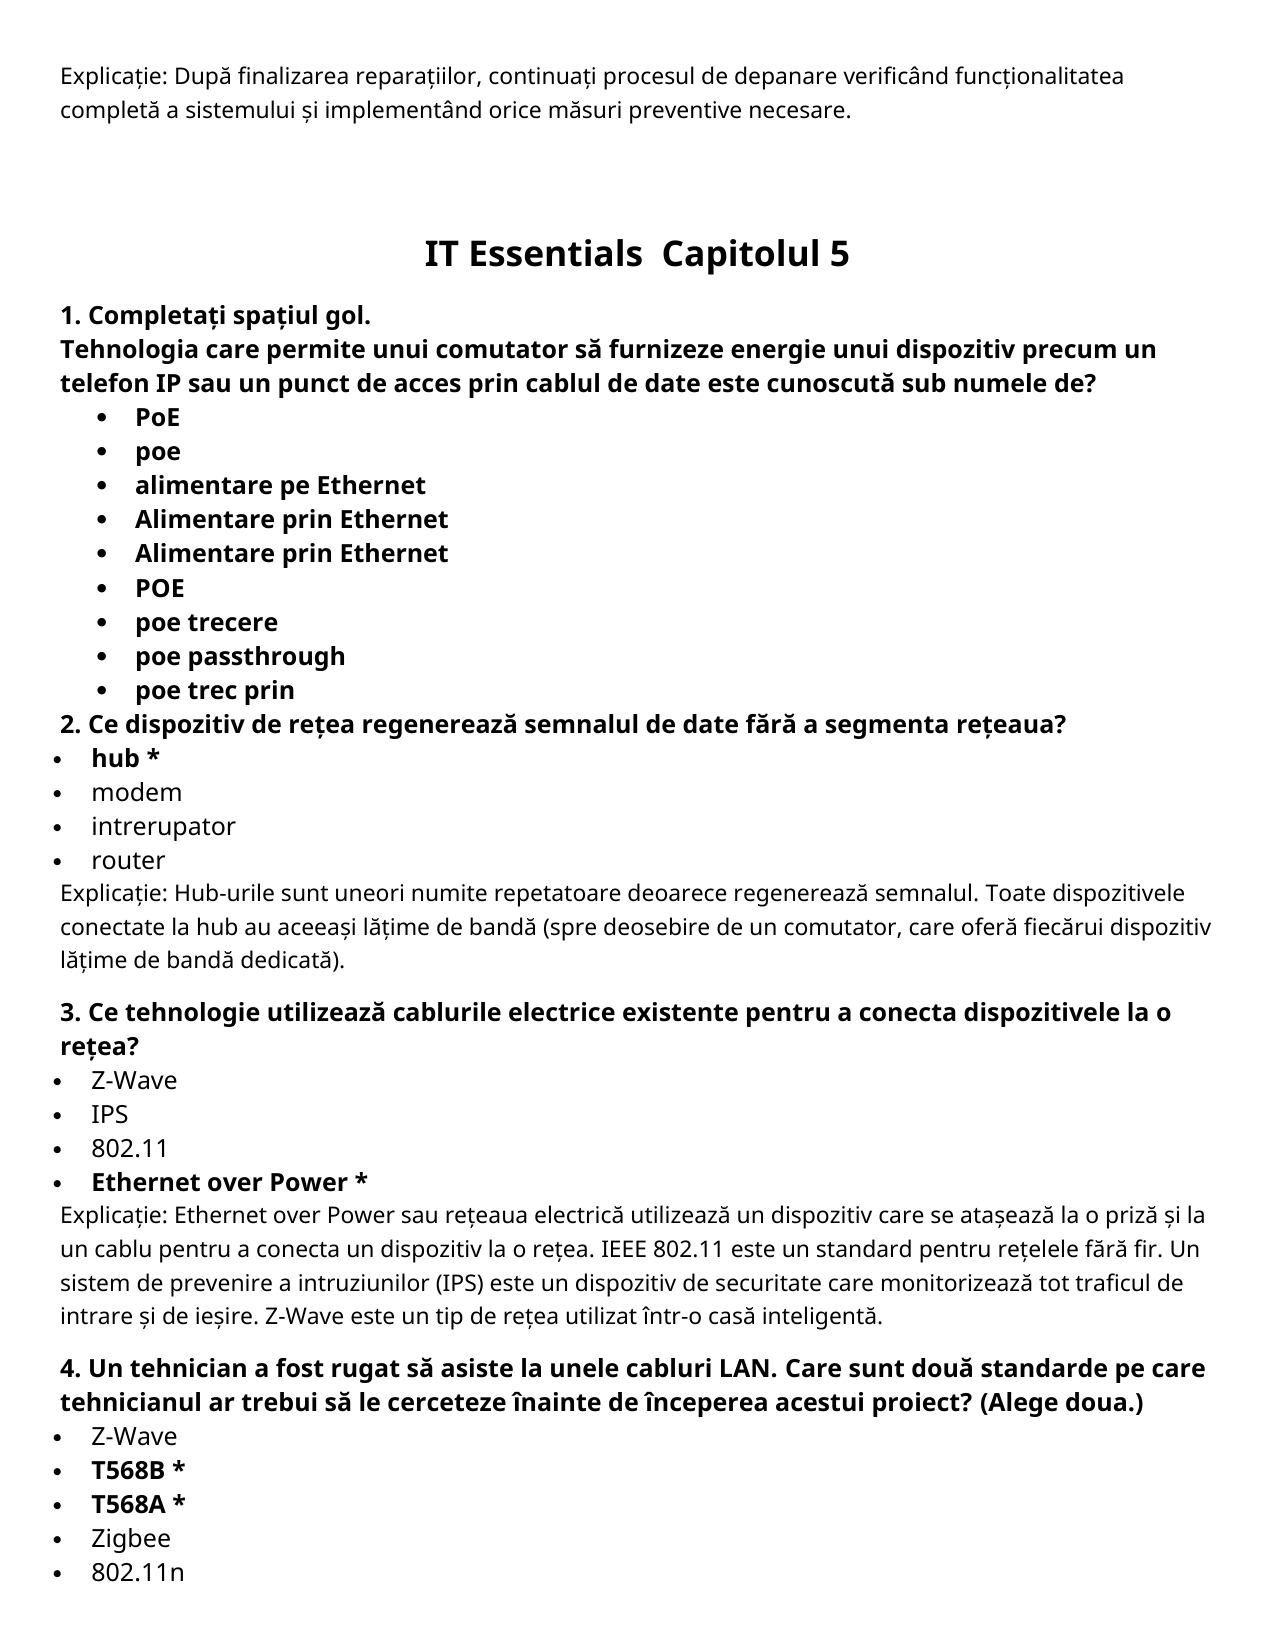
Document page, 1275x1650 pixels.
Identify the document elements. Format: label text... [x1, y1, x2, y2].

text 3. Ce tehnologie utilizează cablurile electrice existente pentru a conecta dispozitivele la o rețea? [60, 995, 1215, 1063]
list 802.11n [54, 1555, 1215, 1589]
list Alimentare prin Ethernet [97, 536, 1215, 570]
list router [54, 843, 1215, 877]
list IPS [54, 1097, 1215, 1131]
text IT Essentials Capitolul 5 [60, 229, 1215, 277]
list T568B * [54, 1453, 1215, 1487]
list Z-Wave [54, 1419, 1215, 1453]
list poe trecere [97, 604, 1215, 638]
text Explicație: Hub-urile sunt uneori numite repetatoare deoarece regenerează semnalul. Toate dispozitivele conectate la hub au aceeași lățime de bandă (spre deosebire de un comutator, care oferă fiecărui dispozitiv lățime de bandă dedicată). [60, 877, 1215, 976]
list Alimentare prin Ethernet [97, 502, 1215, 536]
text 2. Ce dispozitiv de rețea regenerează semnalul de date fără a segmenta rețeaua? [60, 706, 1215, 741]
list modem [54, 774, 1215, 809]
list hub * [54, 741, 1215, 774]
list 802.11 [54, 1131, 1215, 1165]
list alimentare pe Ethernet [97, 468, 1215, 502]
list Z-Wave [54, 1063, 1215, 1097]
text 4. Un tehnician a fost rugat să asiste la unele cabluri LAN. Care sunt două standarde pe care tehnicianul ar trebui să le cerceteze înainte de începerea acestui proiect? (Alege doua.) [60, 1351, 1215, 1419]
text Explicație: După finalizarea reparațiilor, continuați procesul de depanare verificând funcționalitatea completă a sistemului și implementând orice măsuri preventive necesare. [60, 60, 1215, 125]
text 1. Completați spațiul gol. Tehnologia care permite unui comutator să furnizeze energie unui dispozitiv precum un telefon IP sau un punct de acces prin cablul de date este cunoscută sub numele de? [60, 298, 1215, 400]
list POE [97, 570, 1215, 604]
list Ethernet over Power * [54, 1165, 1215, 1199]
list T568A * [54, 1487, 1215, 1521]
list Zigbee [54, 1521, 1215, 1555]
list PoE [97, 400, 1215, 434]
list intrerupator [54, 809, 1215, 843]
list poe trec prin [97, 672, 1215, 706]
list poe passthrough [97, 638, 1215, 672]
text Explicație: Ethernet over Power sau rețeaua electrică utilizează un dispozitiv care se atașează la o priză și la un cablu pentru a conecta un dispozitiv la o rețea. IEEE 802.11 este un standard pentru rețelele fără fir. Un sistem de prevenire a intruziunilor (IPS) este un dispozitiv de securitate care monitorizează tot traficul de intrare și de ieșire. Z-Wave este un tip de rețea utilizat într-o casă inteligentă. [60, 1199, 1215, 1332]
list poe [97, 434, 1215, 468]
